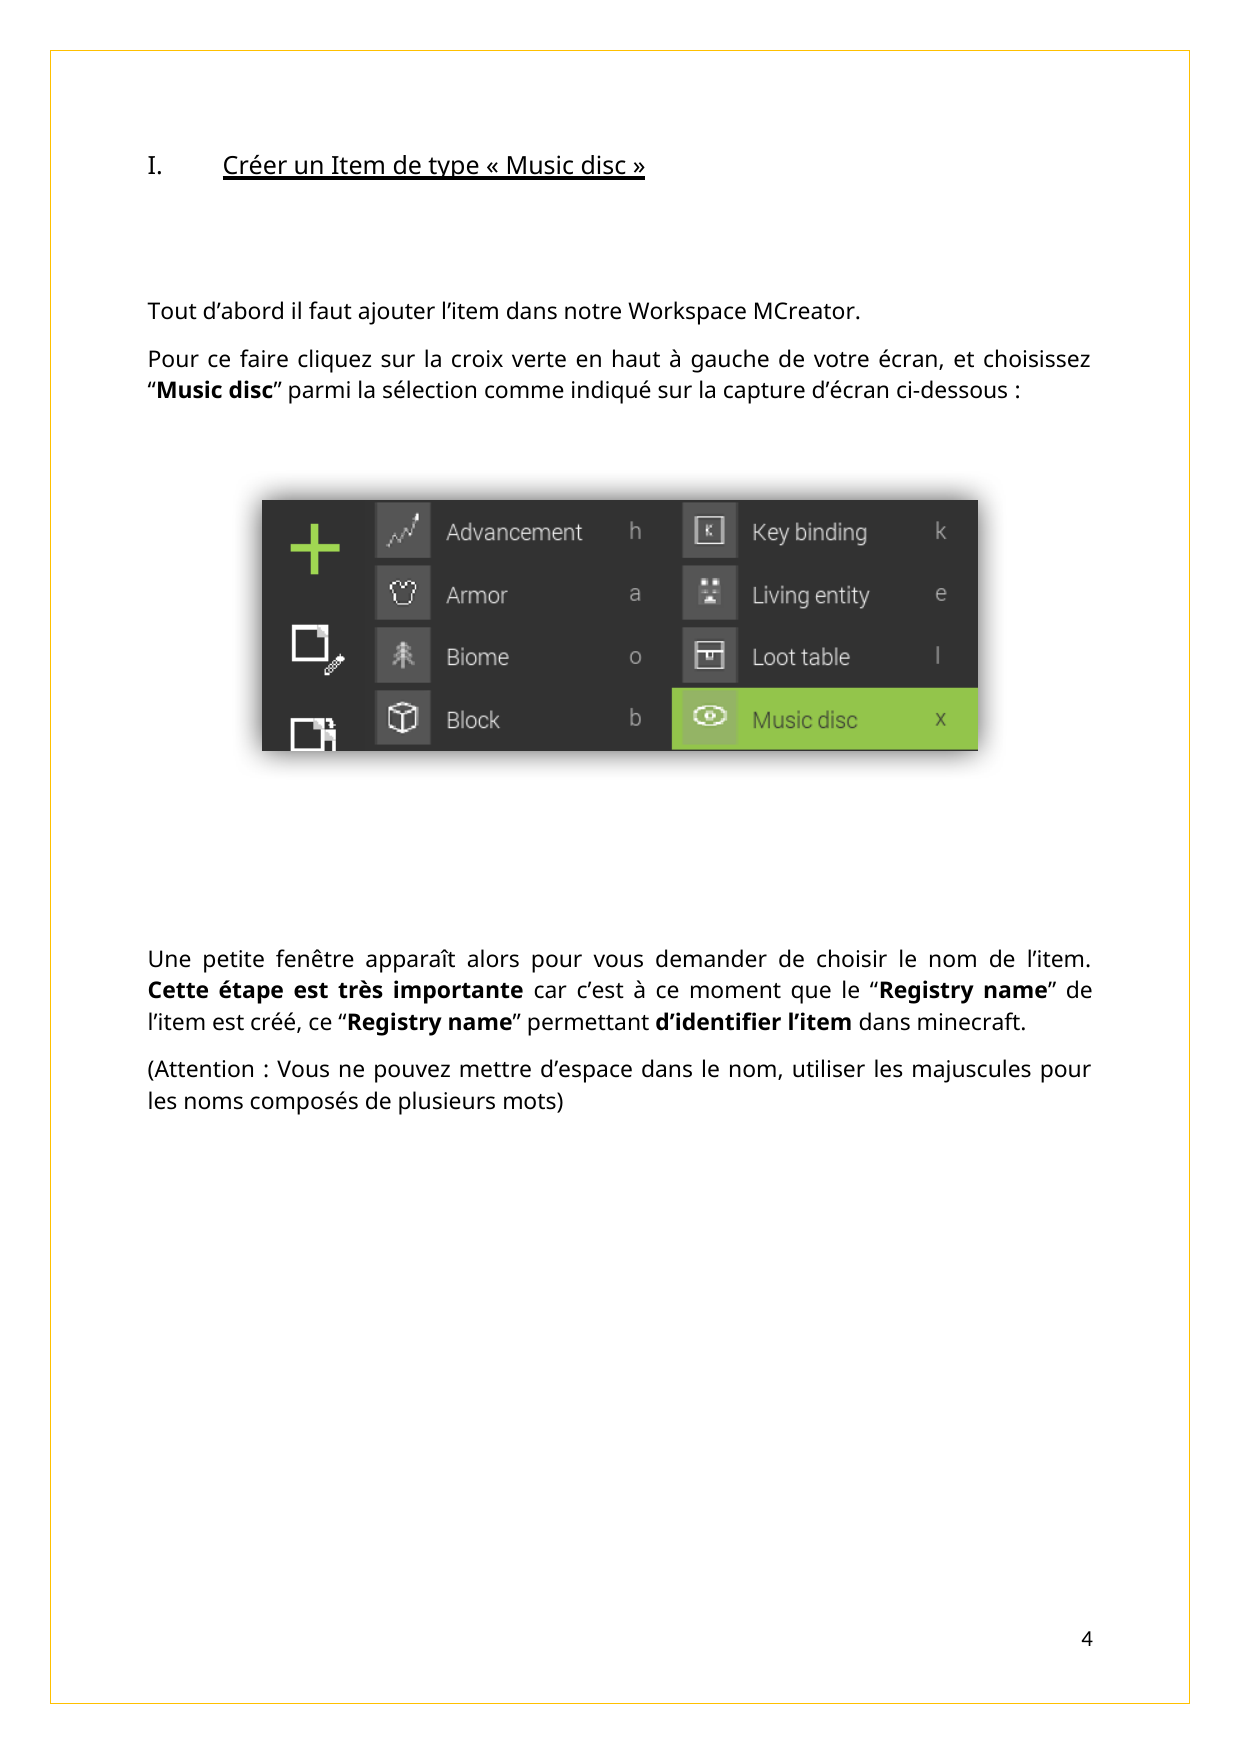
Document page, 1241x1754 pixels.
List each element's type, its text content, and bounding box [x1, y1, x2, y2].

title Créer un Item de type « Music disc » [147, 147, 1093, 182]
picture [262, 500, 978, 751]
text (Attention : Vous ne pouvez mettre d’espace dans le nom, utiliser les majuscules pour les noms composés de plusieurs mots) [147, 1053, 1093, 1116]
text Tout d’abord il faut ajouter l’item dans notre Workspace MCreator. [147, 295, 1093, 326]
text Pour ce faire cliquez sur la croix verte en haut à gauche de votre écran, et choisissez “Music disc” parmi la sélection comme indiqué sur la capture d’écran ci-dessous : [147, 343, 1093, 405]
text Une petite fenêtre apparaît alors pour vous demander de choisir le nom de l’item. Cette étape est très importante car c’est à ce moment que le “Registry name” de l’item est créé, ce “Registry name” permettant d’identifier l’item dans minecraft. [147, 943, 1093, 1037]
